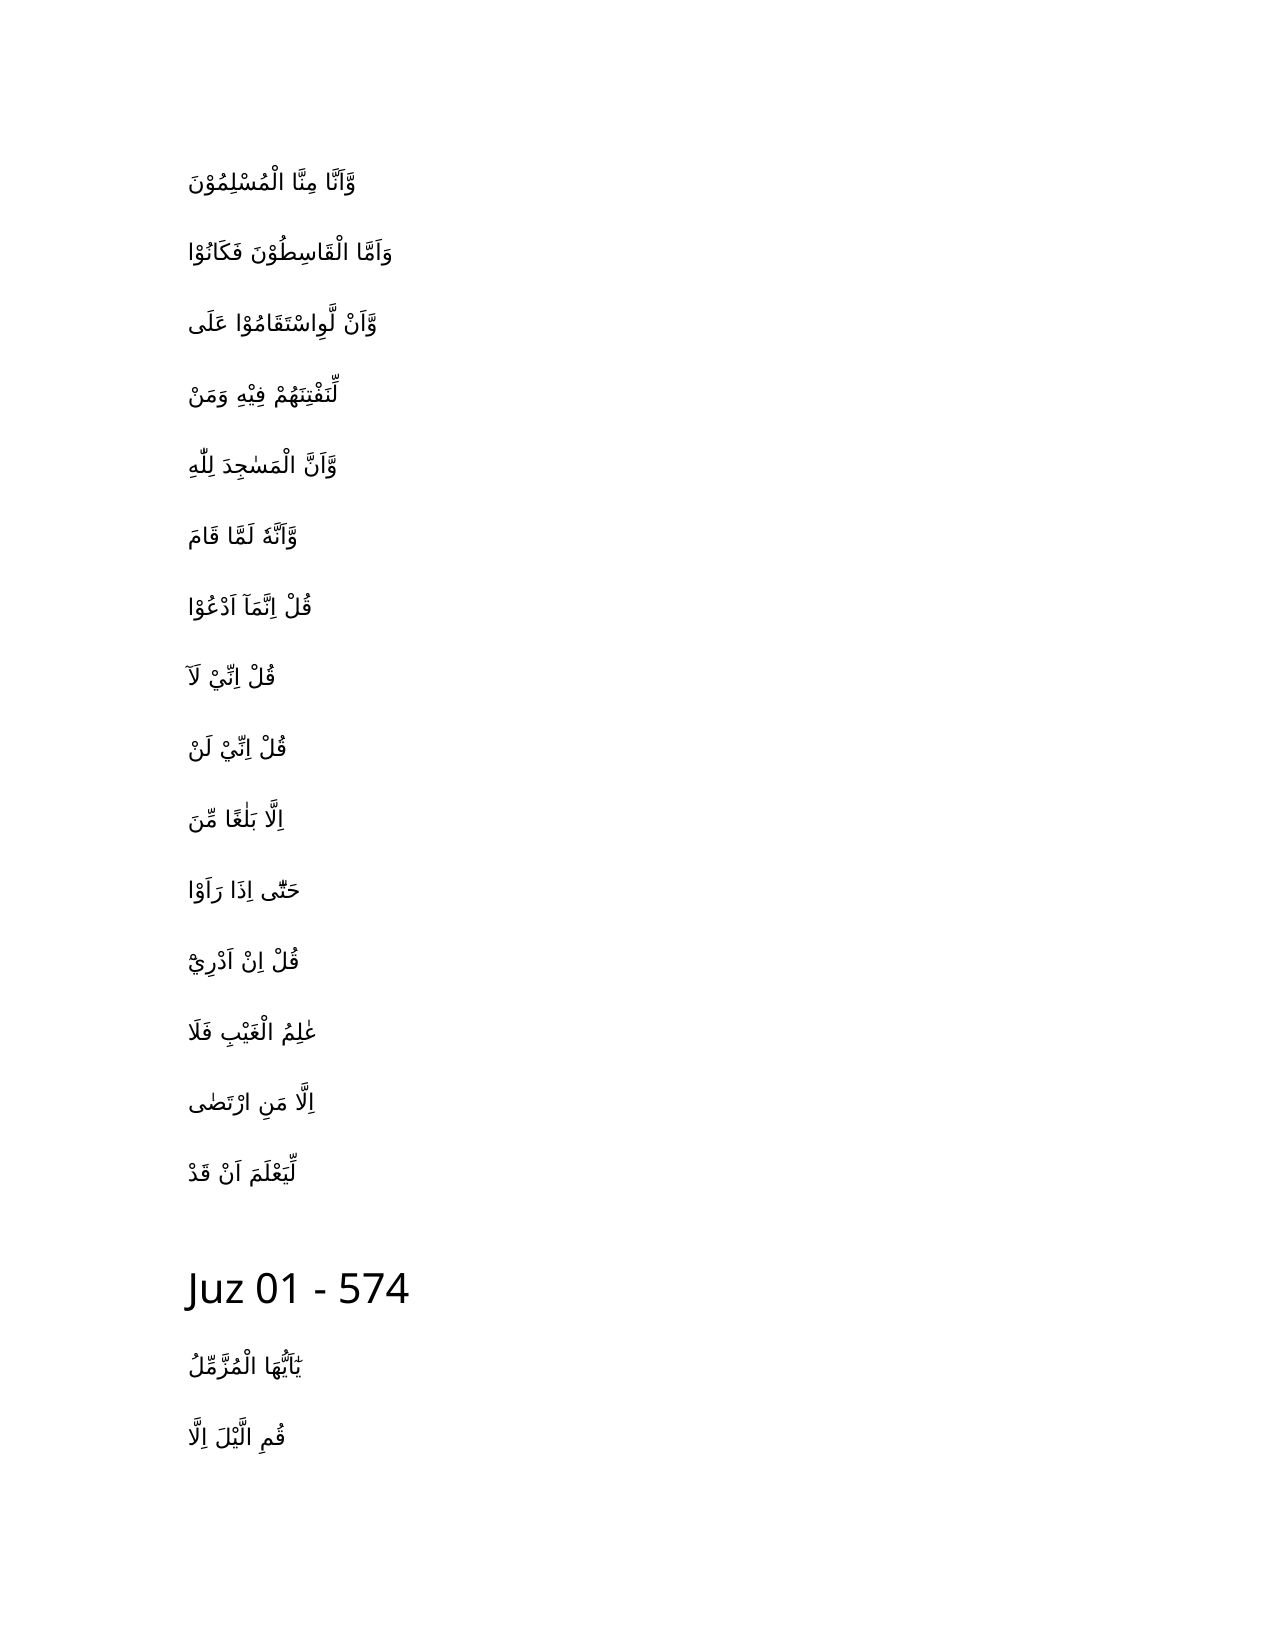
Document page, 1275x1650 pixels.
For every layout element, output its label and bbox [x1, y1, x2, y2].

table_header [176, 150, 1076, 1212]
table_cell [176, 1213, 1076, 1476]
